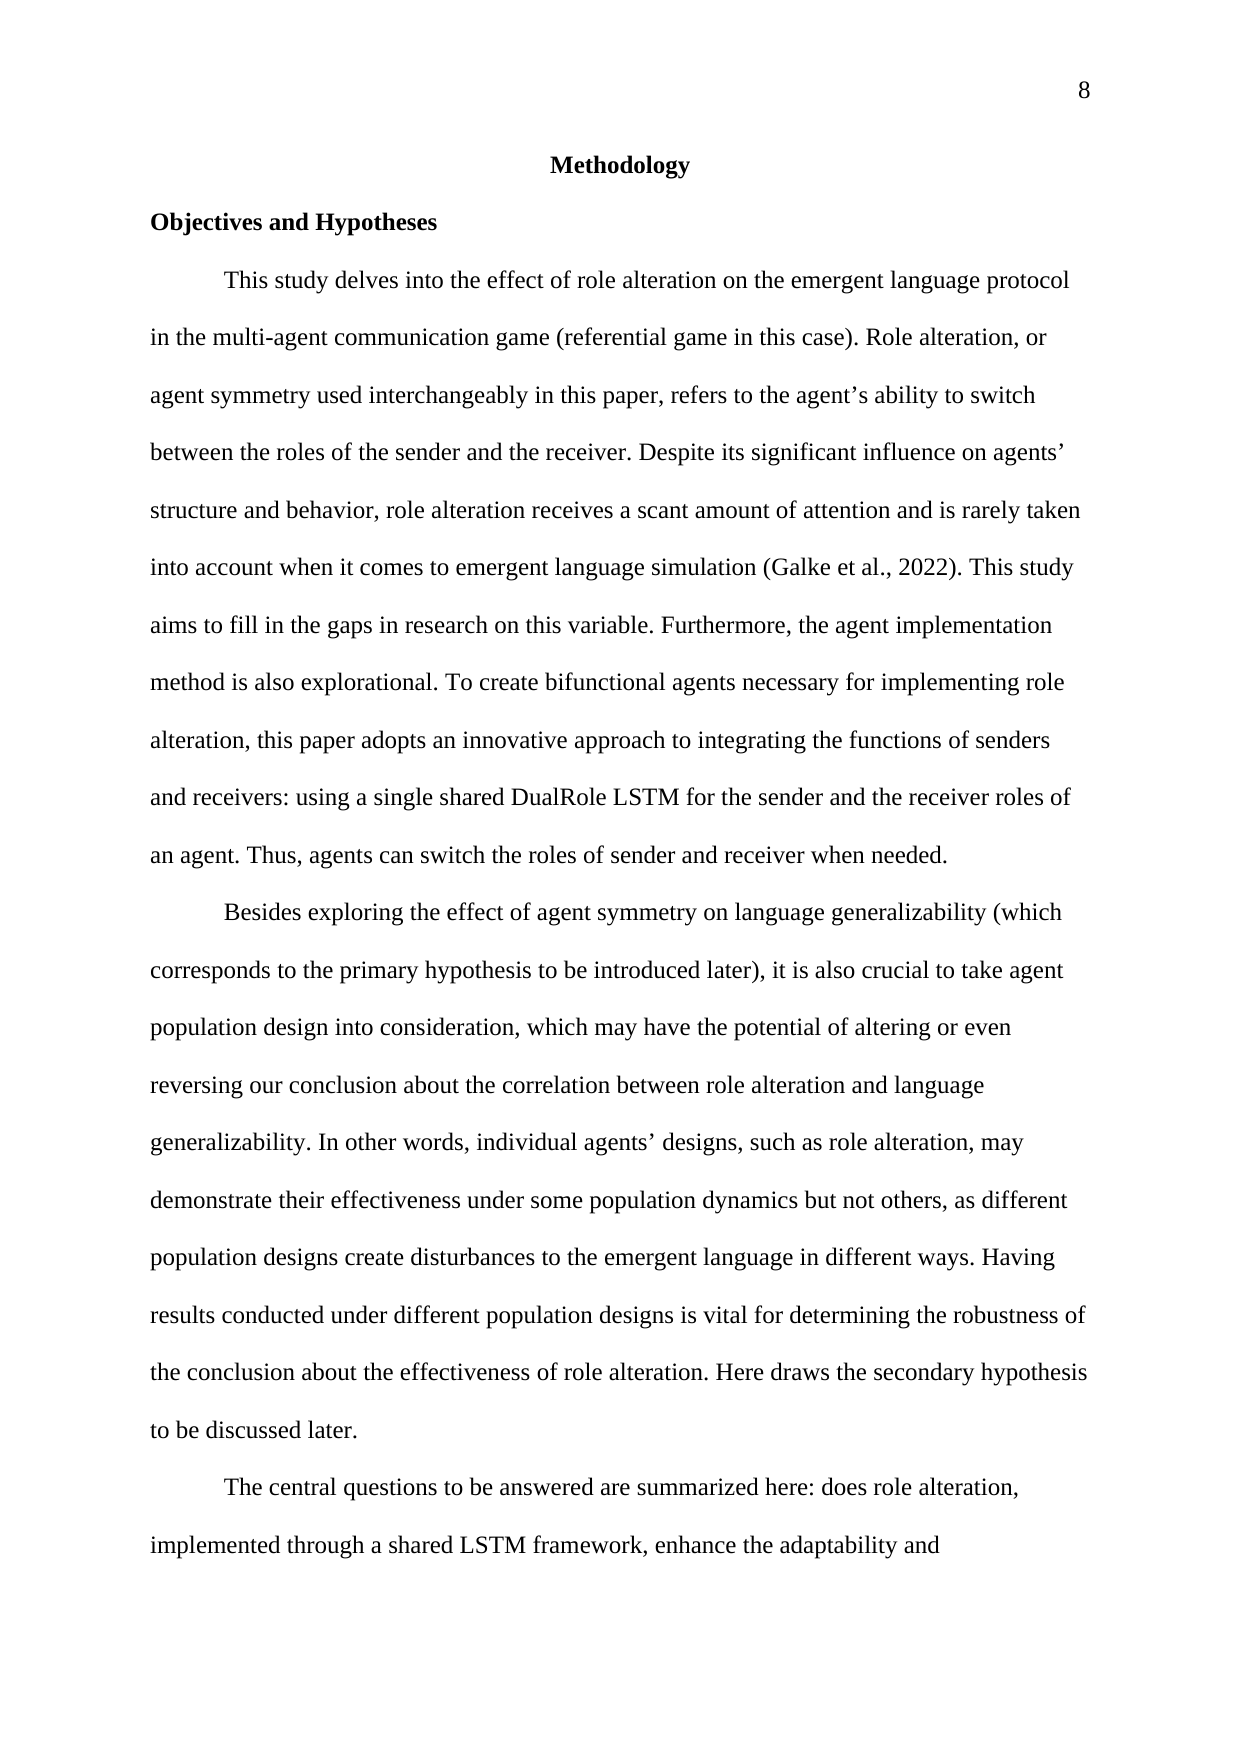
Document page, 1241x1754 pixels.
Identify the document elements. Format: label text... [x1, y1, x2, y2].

subtitle Objectives and Hypotheses [150, 207, 1090, 236]
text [150, 1472, 1090, 1559]
subtitle Methodology [150, 150, 1090, 179]
text Besides exploring the effect of agent symmetry on language generalizability (which corresponds to the primary hypothesis to be introduced later), it is also crucial to take agent population design into consideration, which may have the potential of altering or even reversing our conclusion about the correlation between role alteration and language generalizability. In other words, individual agents’ designs, such as role alteration, may demonstrate their effectiveness under some population dynamics but not others, as different population designs create disturbances to the emergent language in different ways. Having results conducted under different population designs is vital for determining the robustness of the conclusion about the effectiveness of role alteration. Here draws the secondary hypothesis to be discussed later. [150, 897, 1090, 1444]
text This study delves into the effect of role alteration on the emergent language protocol in the multi-agent communication game (referential game in this case). Role alteration, or agent symmetry used interchangeably in this paper, refers to the agent’s ability to switch between the roles of the sender and the receiver. Despite its significant influence on agents’ structure and behavior, role alteration receives a scant amount of attention and is rarely taken into account when it comes to emergent language simulation (Galke et al., 2022). This study aims to fill in the gaps in research on this variable. Furthermore, the agent implementation method is also explorational. To create bifunctional agents necessary for implementing role alteration, this paper adopts an innovative approach to integrating the functions of senders and receivers: using a single shared DualRole LSTM for the sender and the receiver roles of an agent. Thus, agents can switch the roles of sender and receiver when needed. [150, 265, 1090, 869]
